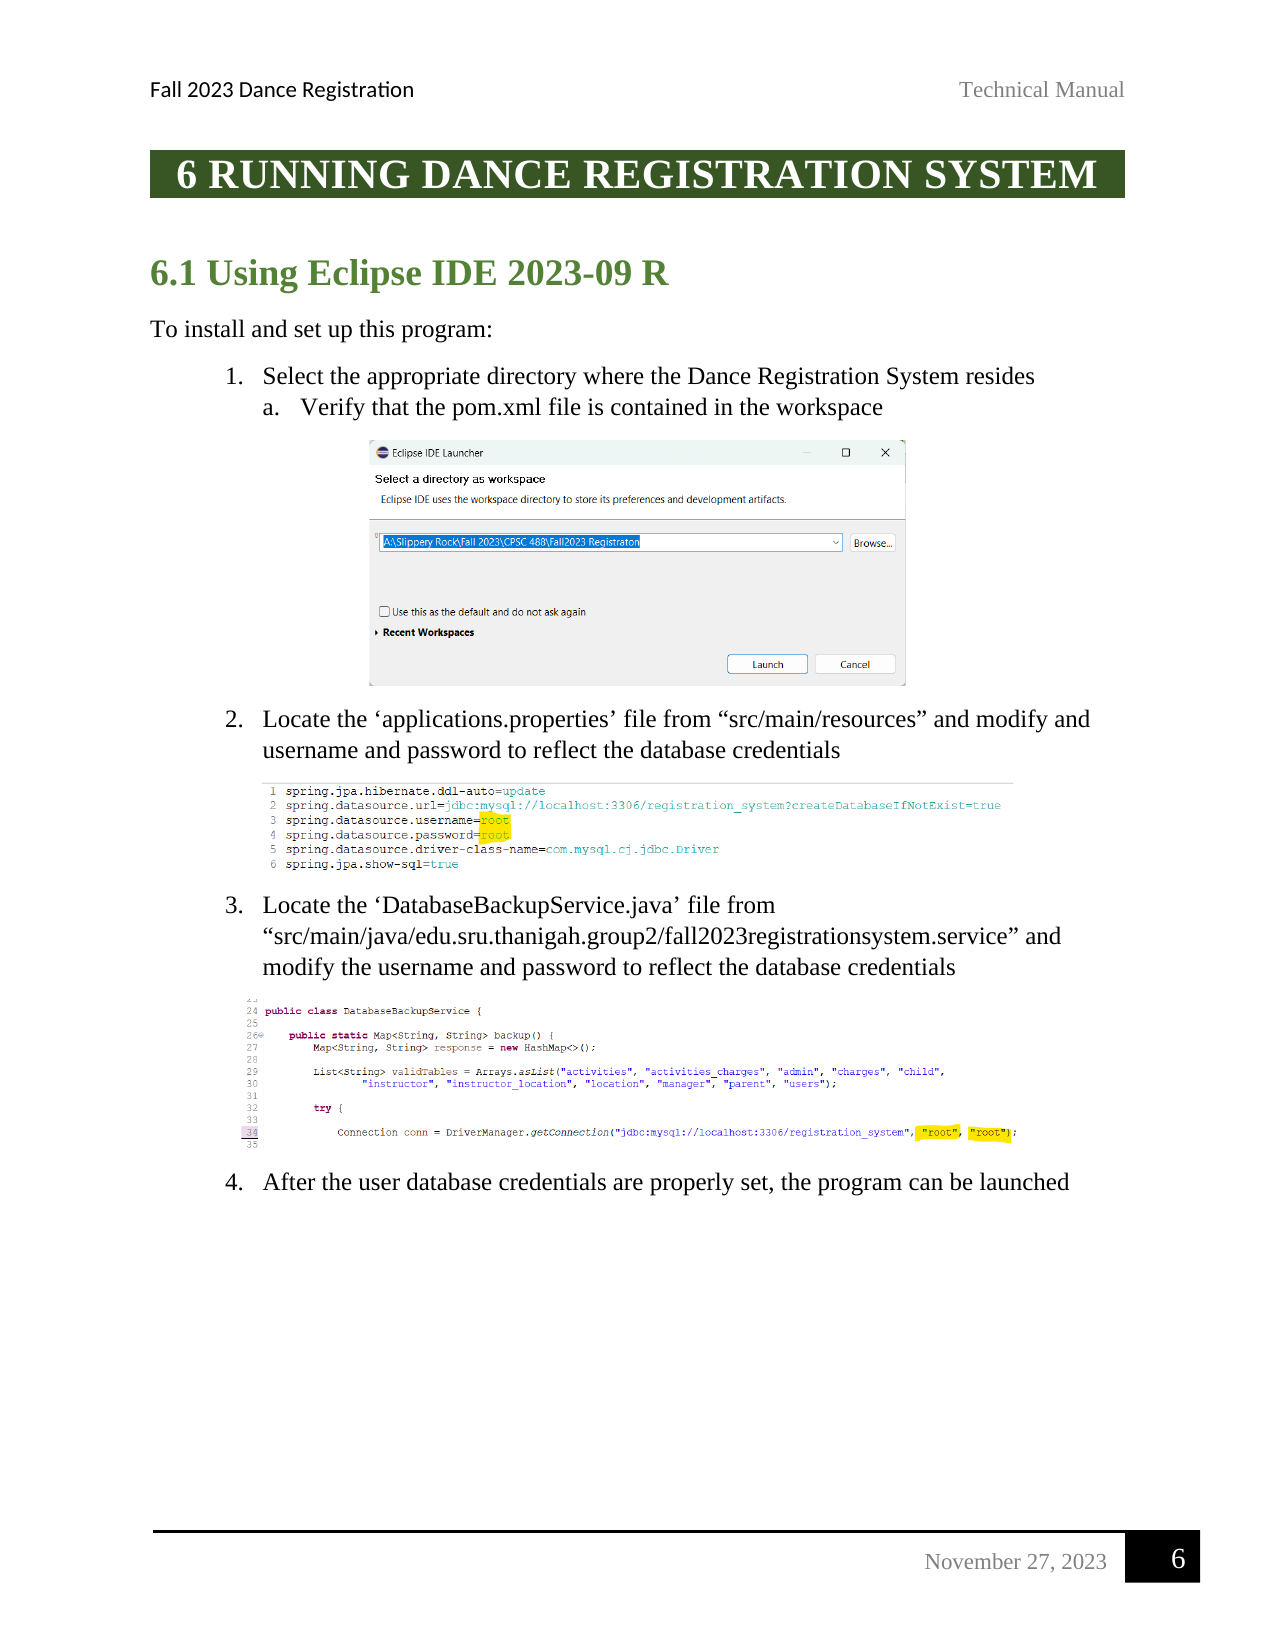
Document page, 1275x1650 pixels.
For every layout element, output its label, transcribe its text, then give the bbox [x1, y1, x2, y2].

list Locate the ‘DatabaseBackupService.java’ file from “src/main/java/edu.sru.thanigah.group2/fall2023registrationsystem.service” and modify the username and password to reflect the database credentials [225, 890, 1125, 981]
text 6.1 Using Eclipse IDE 2023-09 R [150, 251, 1125, 294]
picture [241, 999, 1034, 1149]
list Verify that the pom.xml file is contained in the workspace [262, 392, 1125, 421]
list Locate the ‘applications.properties’ file from “src/main/resources” and modify and username and password to reflect the database credentials [225, 704, 1125, 764]
picture [369, 440, 906, 686]
text 6 RUNNING DANCE REGISTRATION SYSTEM [150, 150, 1125, 198]
picture [261, 782, 1014, 871]
list After the user database credentials are properly set, the program can be launched [225, 1167, 1125, 1196]
text To install and set up this program: [150, 314, 1125, 342]
list Select the appropriate directory where the Dance Registration System resides [225, 361, 1125, 390]
